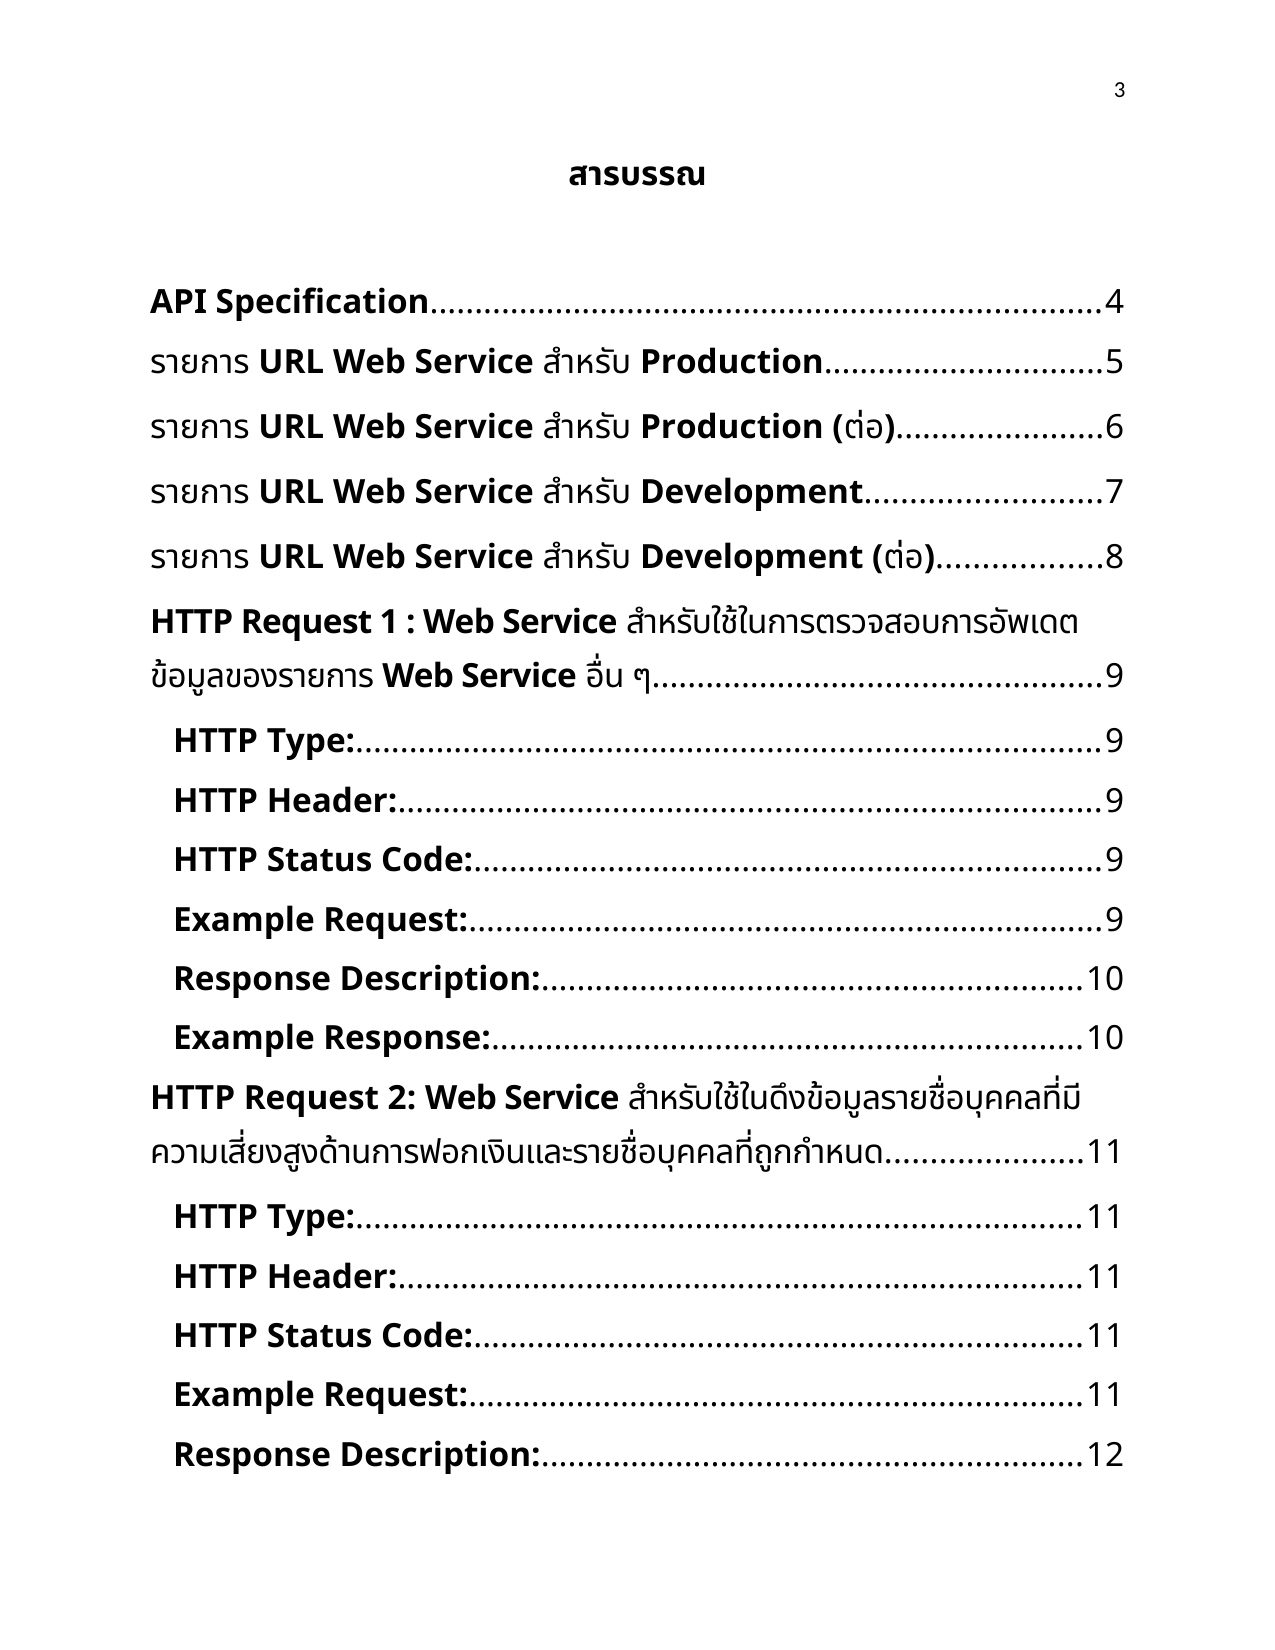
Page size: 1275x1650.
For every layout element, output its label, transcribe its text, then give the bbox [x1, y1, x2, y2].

text สารบรรณ [150, 150, 1125, 200]
